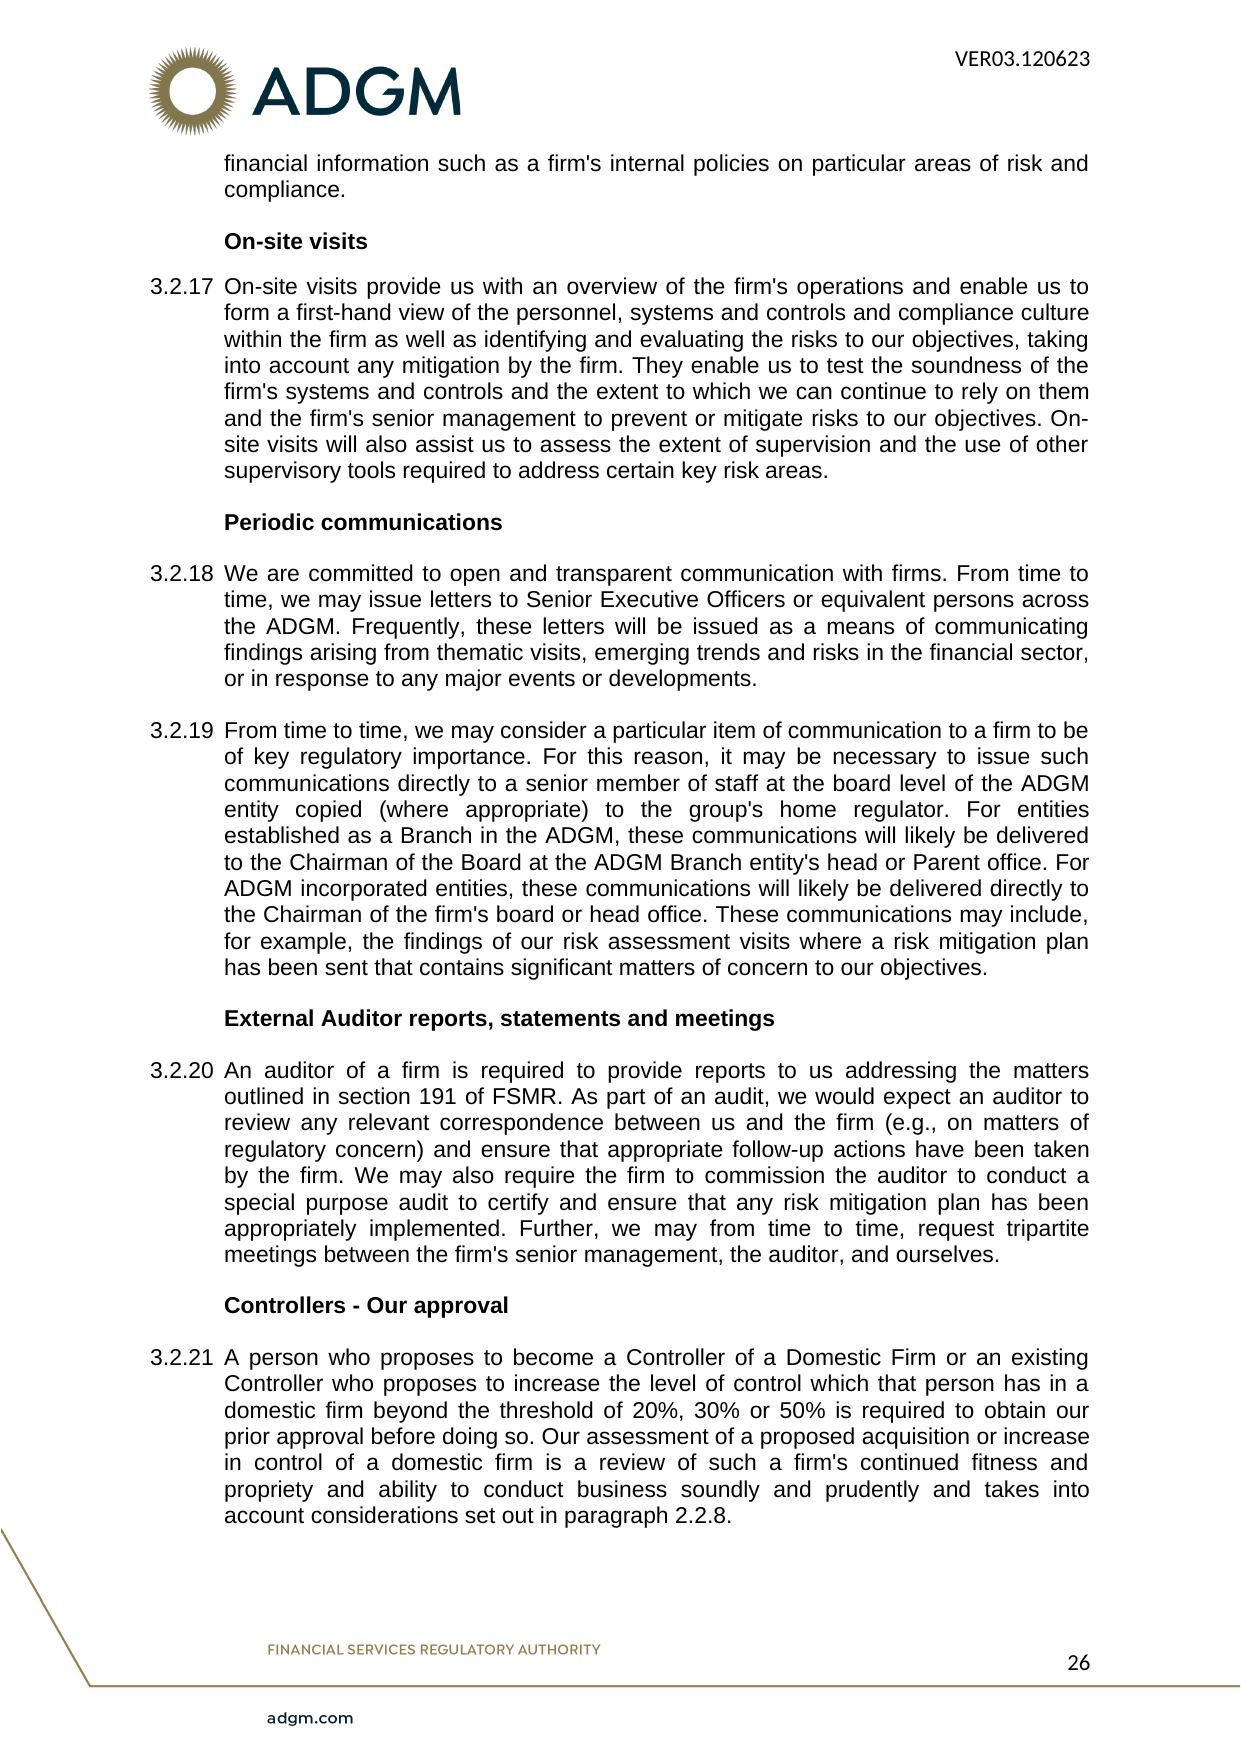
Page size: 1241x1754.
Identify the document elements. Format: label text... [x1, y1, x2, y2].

picture [148, 47, 461, 136]
list An auditor of a firm is required to provide reports to us addressing the matters outlined in section 191 of FSMR. As part of an audit, we would expect an auditor to review any relevant correspondence between us and the firm (e.g., on matters of regulatory concern) and ensure that appropriate follow-up actions have been taken by the firm. We may also require the firm to commission the auditor to conduct a special purpose audit to certify and ensure that any risk mitigation plan has been appropriately implemented. Further, we may from time to time, request tripartite meetings between the firm's senior management, the auditor, and ourselves. [150, 1057, 1090, 1267]
list We are committed to open and transparent communication with firms. From time to time, we may issue letters to Senior Executive Officers or equivalent persons across the ADGM. Frequently, these letters will be issued as a means of communicating findings arising from thematic visits, emerging trends and risks in the financial sector, or in response to any major events or developments. [150, 560, 1090, 692]
list A person who proposes to become a Controller of a Domestic Firm or an existing Controller who proposes to increase the level of control which that person has in a domestic firm beyond the threshold of 20%, 30% or 50% is required to obtain our prior approval before doing so. Our assessment of a proposed acquisition or increase in control of a domestic firm is a review of such a firm's continued fitness and propriety and ability to conduct business soundly and prudently and takes into account considerations set out in paragraph 2.2.8. [150, 1344, 1090, 1528]
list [150, 150, 1090, 203]
text On-site visits [224, 228, 1090, 254]
list From time to time, we may consider a particular item of communication to a firm to be of key regulatory importance. For this reason, it may be necessary to issue such communications directly to a senior member of staff at the board level of the ADGM entity copied (where appropriate) to the group's home regulator. For entities established as a Branch in the ADGM, these communications will likely be delivered to the Chairman of the Board at the ADGM Branch entity's head or Parent office. For ADGM incorporated entities, these communications will likely be delivered directly to the Chairman of the firm's board or head office. These communications may include, for example, the findings of our risk assessment visits where a risk mitigation plan has been sent that contains significant matters of concern to our objectives. [150, 717, 1090, 980]
text Periodic communications [224, 509, 1090, 535]
picture [1, 1497, 1241, 1754]
list On-site visits provide us with an overview of the firm's operations and enable us to form a first-hand view of the personnel, systems and controls and compliance culture within the firm as well as identifying and evaluating the risks to our objectives, taking into account any mitigation by the firm. They enable us to test the soundness of the firm's systems and controls and the extent to which we can continue to rely on them and the firm's senior management to prevent or mitigate risks to our objectives. On-site visits will also assist us to assess the extent of supervision and the use of other supervisory tools required to address certain key risk areas. [150, 273, 1090, 484]
text External Auditor reports, statements and meetings [224, 1005, 1090, 1032]
text Controllers - Our approval [224, 1292, 1090, 1319]
